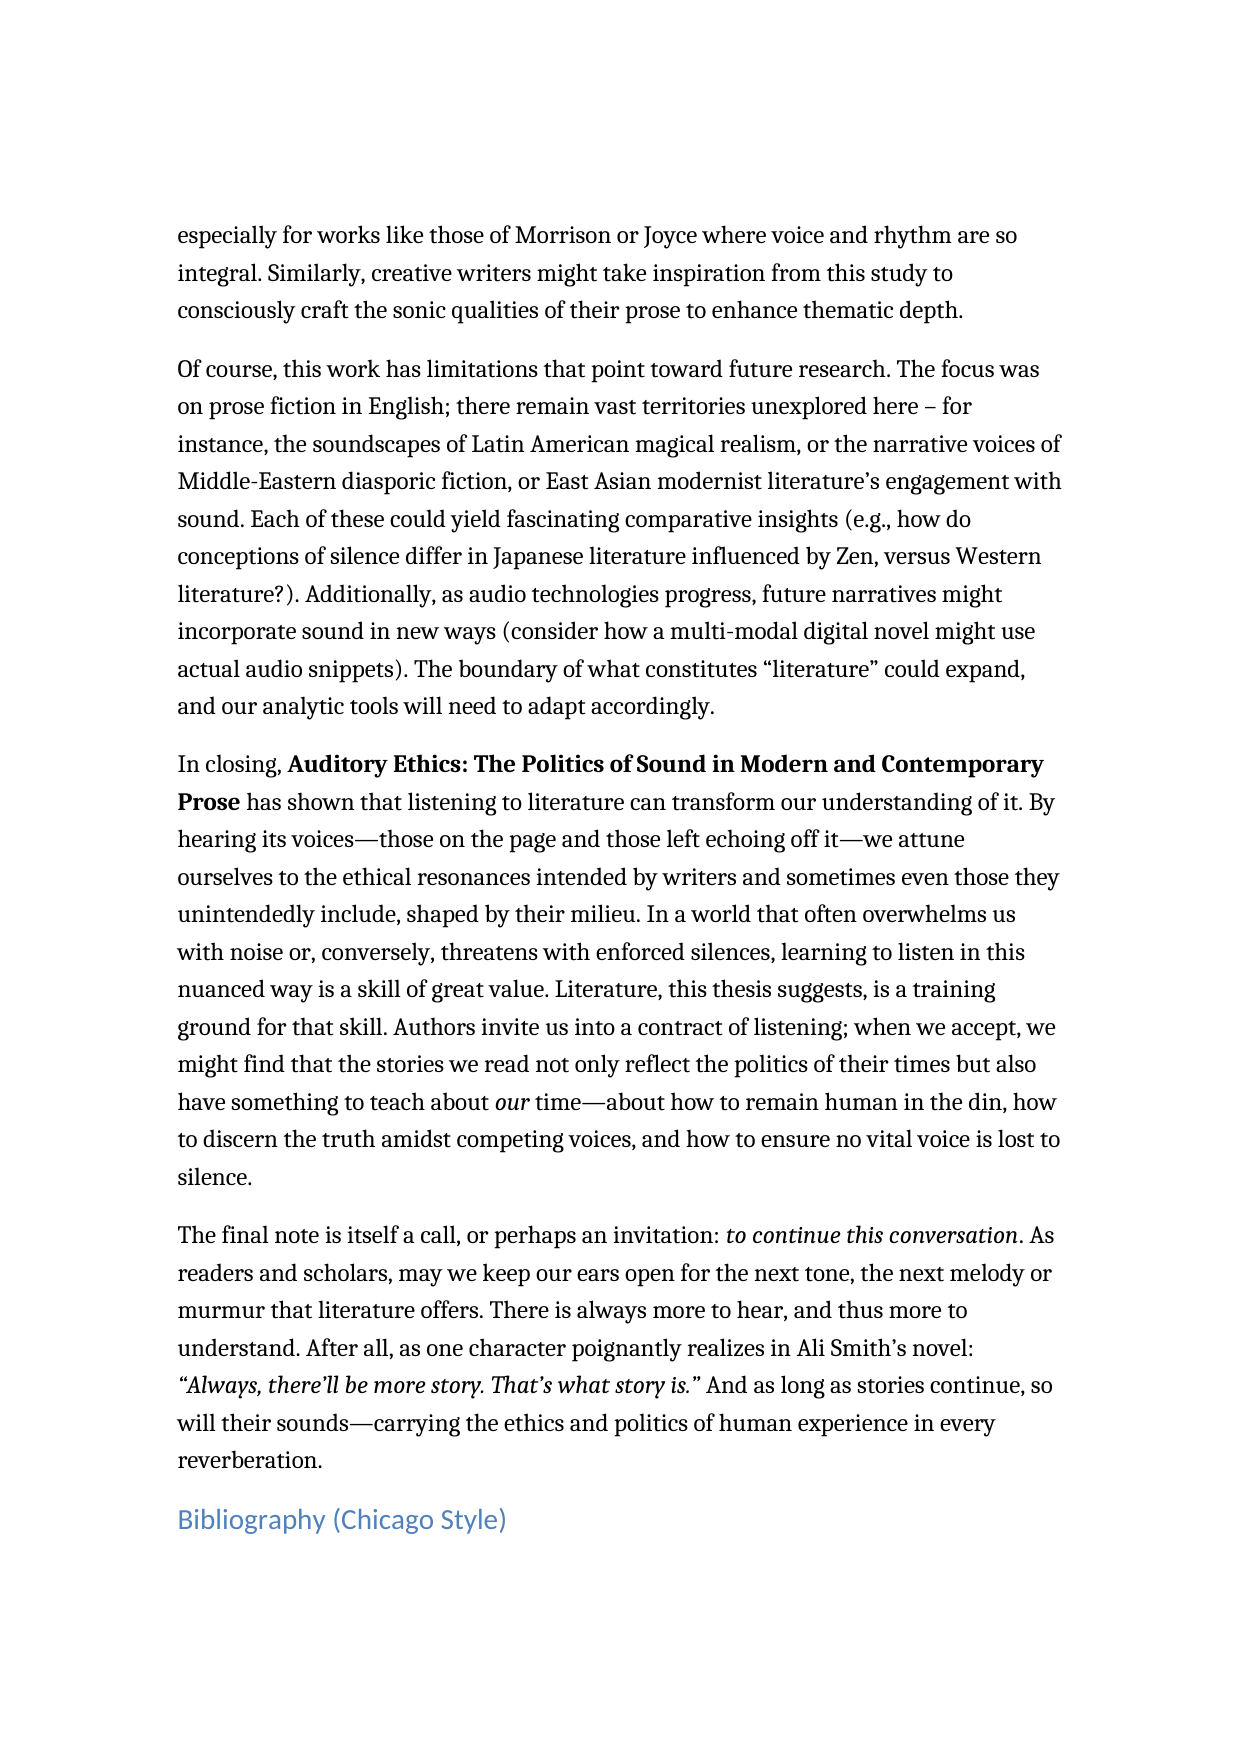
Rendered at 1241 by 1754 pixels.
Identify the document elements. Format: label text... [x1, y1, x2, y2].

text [177, 217, 1063, 329]
text In closing, Auditory Ethics: The Politics of Sound in Modern and Contemporary Prose has shown that listening to literature can transform our understanding of it. By hearing its voices—those on the page and those left echoing off it—we attune ourselves to the ethical resonances intended by writers and sometimes even those they unintendedly include, shaped by their milieu. In a world that often overwhelms us with noise or, conversely, threatens with enforced silences, learning to listen in this nuanced way is a skill of great value. Literature, this thesis suggests, is a training ground for that skill. Authors invite us into a contract of listening; when we accept, we might find that the stories we read not only reflect the politics of their times but also have something to teach about our time—about how to remain human in the din, how to discern the truth amidst competing voices, and how to ensure no vital voice is lost to silence. [177, 746, 1063, 1196]
subtitle Bibliography (Chicago Style) [177, 1500, 1063, 1538]
text The final note is itself a call, or perhaps an invitation: to continue this conversation. As readers and scholars, may we keep our ears open for the next tone, the next melody or murmur that literature offers. There is always more to hear, and thus more to understand. After all, as one character poignantly realizes in Ali Smith’s novel: “Always, there’ll be more story. That’s what story is.” And as long as stories continue, so will their sounds—carrying the ethics and politics of human experience in every reverberation. [177, 1217, 1063, 1479]
text Of course, this work has limitations that point toward future research. The focus was on prose fiction in English; there remain vast territories unexplored here – for instance, the soundscapes of Latin American magical realism, or the narrative voices of Middle-Eastern diasporic fiction, or East Asian modernist literature’s engagement with sound. Each of these could yield fascinating comparative insights (e.g., how do conceptions of silence differ in Japanese literature influenced by Zen, versus Western literature?). Additionally, as audio technologies progress, future narratives might incorporate sound in new ways (consider how a multi-modal digital novel might use actual audio snippets). The boundary of what constitutes “literature” could expand, and our analytic tools will need to adapt accordingly. [177, 350, 1063, 725]
